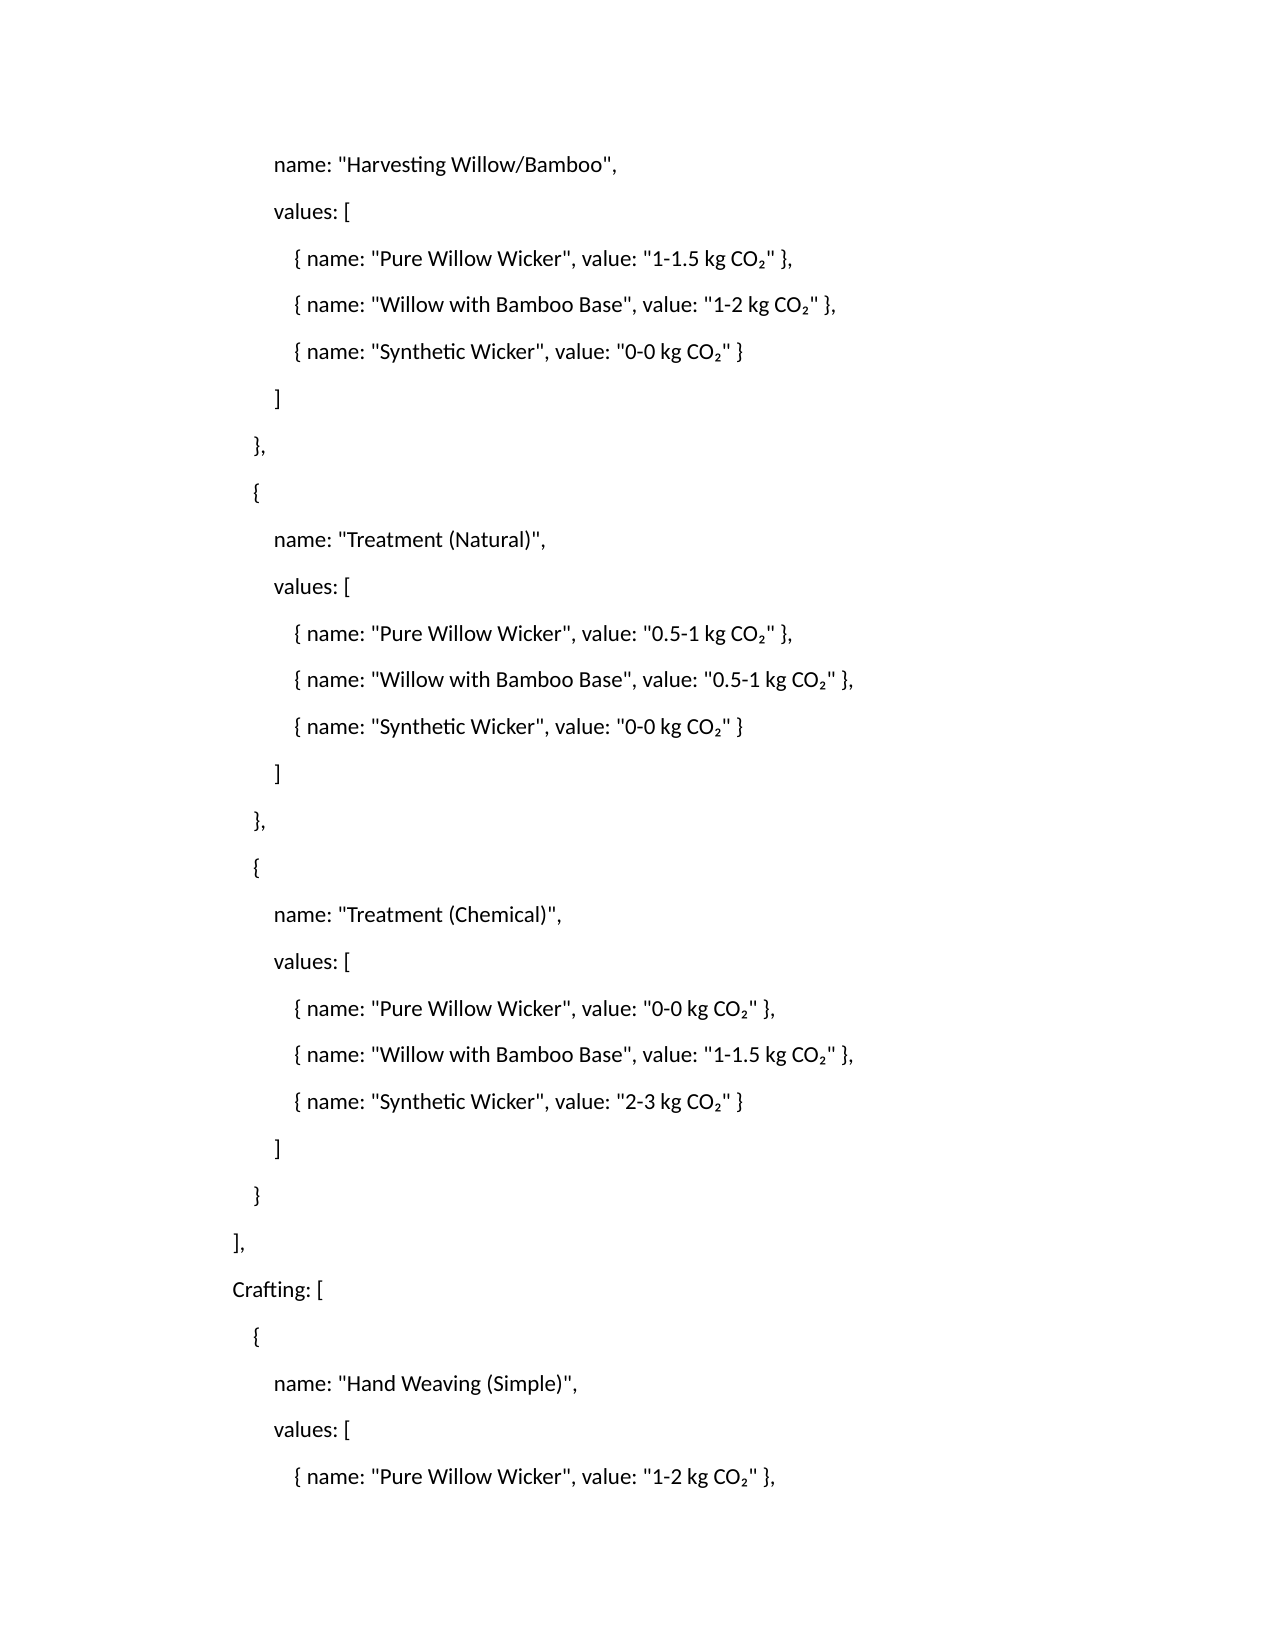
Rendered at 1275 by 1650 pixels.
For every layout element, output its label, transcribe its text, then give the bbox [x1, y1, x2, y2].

text }, [150, 806, 1125, 834]
text ] [150, 759, 1125, 787]
text { name: "Pure Willow Wicker", value: "1-1.5 kg CO₂" }, [150, 244, 1125, 272]
text ] [150, 384, 1125, 412]
text values: [ [150, 572, 1125, 600]
text values: [ [150, 947, 1125, 975]
text name: "Hand Weaving (Simple)", [150, 1369, 1125, 1397]
text ], [150, 1228, 1125, 1256]
text { [150, 853, 1125, 881]
text values: [ [150, 197, 1125, 225]
text { name: "Pure Willow Wicker", value: "1-2 kg CO₂" }, [150, 1462, 1125, 1491]
text name: "Treatment (Natural)", [150, 525, 1125, 553]
text name: "Harvesting Willow/Bamboo", [150, 150, 1125, 178]
text values: [ [150, 1416, 1125, 1444]
text Crafting: [ [150, 1275, 1125, 1303]
text } [150, 1181, 1125, 1209]
text name: "Treatment (Chemical)", [150, 900, 1125, 928]
text { name: "Willow with Bamboo Base", value: "1-1.5 kg CO₂" }, [150, 1041, 1125, 1069]
text { name: "Synthetic Wicker", value: "2-3 kg CO₂" } [150, 1087, 1125, 1116]
text { name: "Willow with Bamboo Base", value: "0.5-1 kg CO₂" }, [150, 666, 1125, 694]
text }, [150, 431, 1125, 459]
text { name: "Willow with Bamboo Base", value: "1-2 kg CO₂" }, [150, 291, 1125, 319]
text { name: "Pure Willow Wicker", value: "0-0 kg CO₂" }, [150, 994, 1125, 1022]
text { [150, 478, 1125, 506]
text { name: "Synthetic Wicker", value: "0-0 kg CO₂" } [150, 337, 1125, 366]
text { name: "Synthetic Wicker", value: "0-0 kg CO₂" } [150, 712, 1125, 741]
text ] [150, 1134, 1125, 1162]
text { name: "Pure Willow Wicker", value: "0.5-1 kg CO₂" }, [150, 619, 1125, 647]
text { [150, 1322, 1125, 1350]
